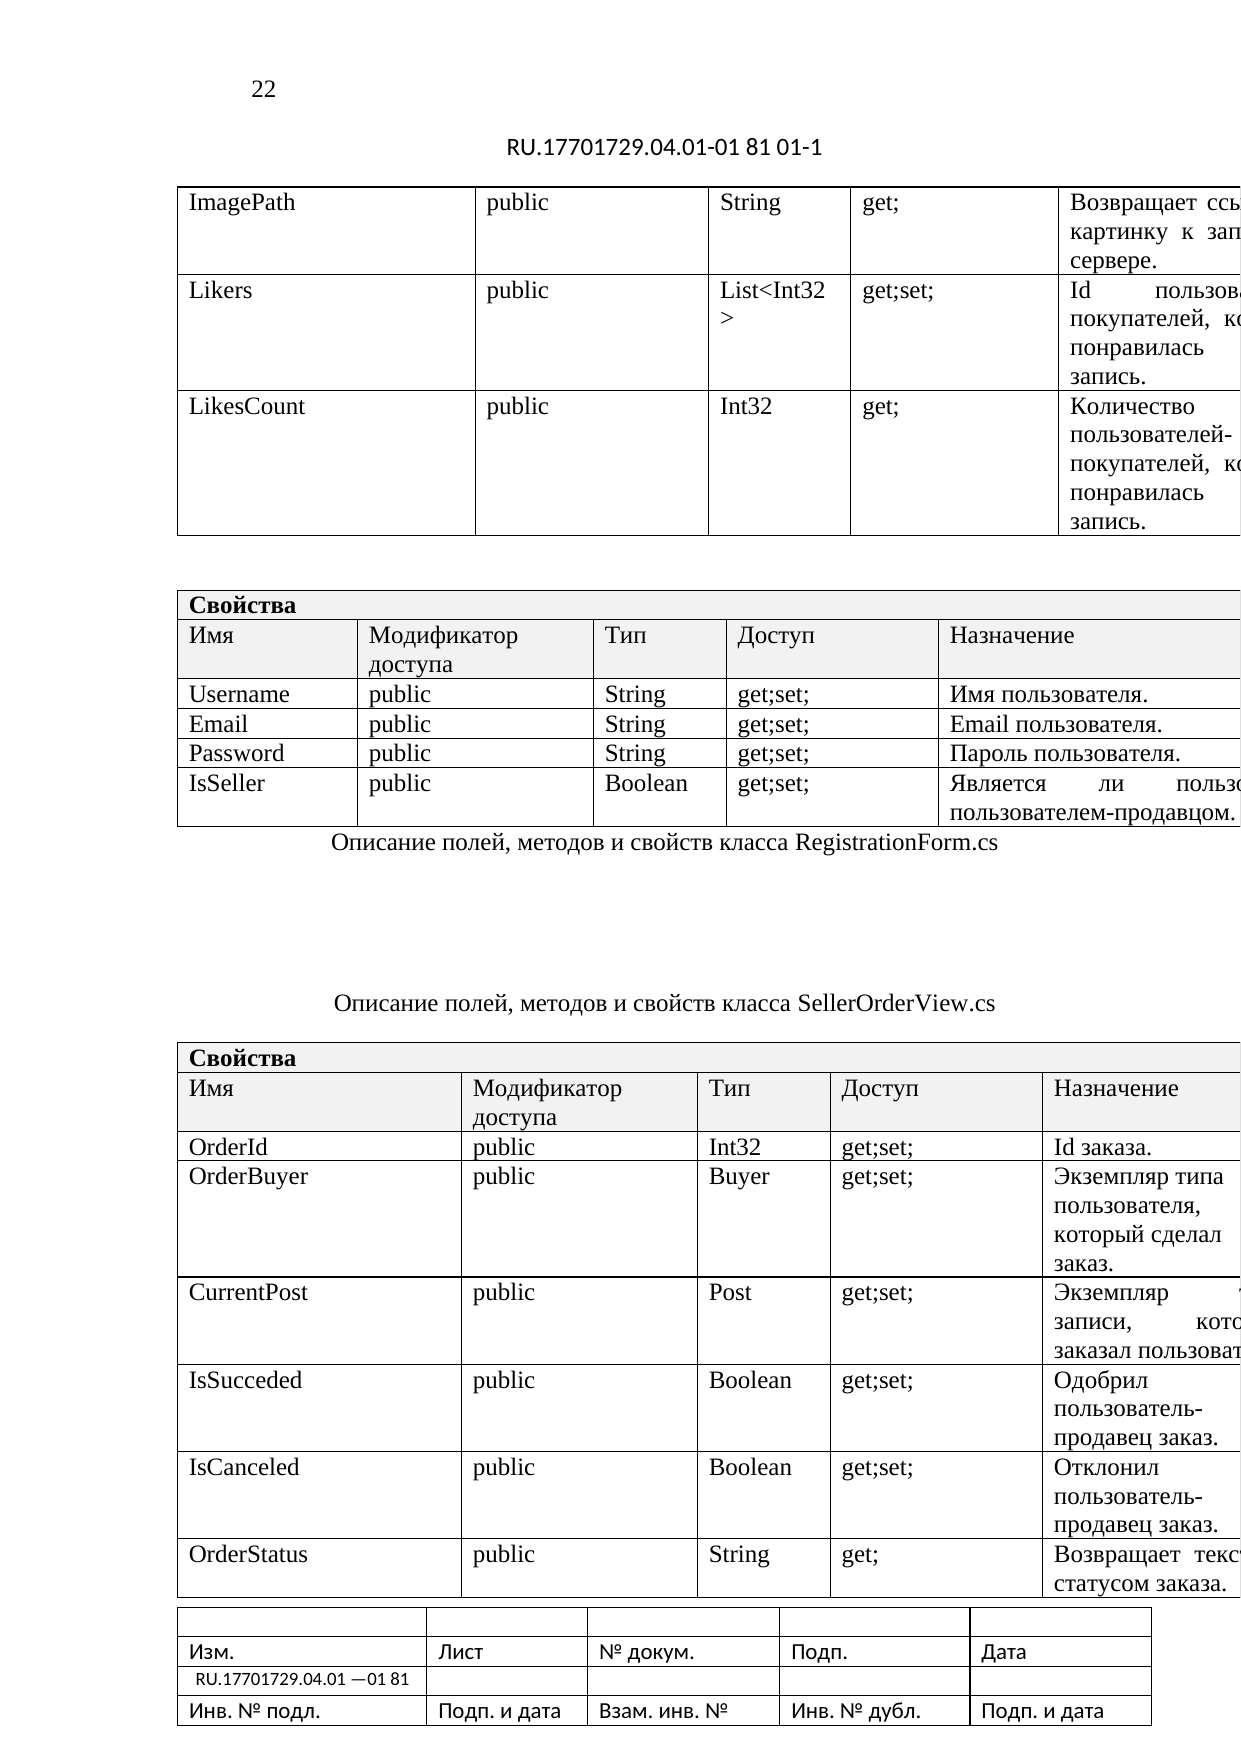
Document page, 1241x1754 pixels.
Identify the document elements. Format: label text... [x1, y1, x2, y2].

table_cell ImagePath [178, 188, 475, 274]
table_cell Тип [594, 620, 726, 678]
table_cell Email пользователя. [939, 709, 1240, 737]
table_cell String [594, 739, 726, 767]
table_cell Email [178, 709, 357, 737]
table_cell OrderStatus [178, 1539, 461, 1597]
table_cell get;set; [727, 739, 938, 767]
table_cell String [709, 188, 850, 274]
table_cell Int32 [698, 1132, 830, 1160]
table_cell get;set; [831, 1365, 1042, 1451]
table_header Свойства [178, 1043, 1240, 1072]
table_cell Доступ [727, 620, 938, 678]
table_cell Назначение [939, 620, 1240, 678]
table_header Свойства [178, 591, 1240, 619]
table_cell Buyer [698, 1161, 830, 1276]
text Описание полей, методов и свойств класса SellerOrderView.cs [177, 988, 1152, 1017]
table_cell Пароль пользователя. [939, 739, 1240, 767]
table_cell get;set; [727, 768, 938, 826]
table_cell Модификатор доступа [358, 620, 593, 678]
table_cell Id пользователей-покупателей, которым понравилась эта запись. [1059, 275, 1240, 390]
table_cell get;set; [831, 1161, 1042, 1276]
table_cell Password [178, 739, 357, 767]
table_cell public [462, 1278, 697, 1364]
table_cell String [698, 1539, 830, 1597]
table_cell public [462, 1539, 697, 1597]
table_cell public [462, 1452, 697, 1538]
table_cell Модификатор доступа [462, 1073, 697, 1131]
table_cell public [476, 188, 708, 274]
table_cell OrderId [178, 1132, 461, 1160]
table_cell CurrentPost [178, 1278, 461, 1364]
table_cell public [358, 739, 593, 767]
text Описание полей, методов и свойств класса RegistrationForm.cs [177, 827, 1152, 856]
table_cell Имя [178, 1073, 461, 1131]
table_cell Тип [698, 1073, 830, 1131]
table_cell Boolean [698, 1452, 830, 1538]
table_cell public [462, 1365, 697, 1451]
table_cell public [358, 768, 593, 826]
table_cell Возвращает ссылку на картинку к записи на сервере. [1059, 188, 1240, 274]
table_cell List<Int32> [709, 275, 850, 390]
table_cell get;set; [727, 709, 938, 737]
table_cell Является ли пользователь пользователем-продавцом. [939, 768, 1240, 826]
table_cell Имя [178, 620, 357, 678]
table_cell Id заказа. [1043, 1132, 1240, 1160]
table_cell get;set; [831, 1278, 1042, 1364]
table_cell Экземпляр типа записи, которую заказал пользователь. [1043, 1278, 1240, 1364]
table_cell Возвращает текст со статусом заказа. [1043, 1539, 1240, 1597]
table_cell Post [698, 1278, 830, 1364]
table_cell Likers [178, 275, 475, 390]
table_cell Boolean [594, 768, 726, 826]
table_cell get; [851, 188, 1058, 274]
table_cell String [594, 679, 726, 708]
table_cell Доступ [831, 1073, 1042, 1131]
table_cell Экземпляр типа пользователя, который сделал заказ. [1043, 1161, 1240, 1276]
table_cell public [358, 709, 593, 737]
table_cell Отклонил ли пользователь-продавец заказ. [1043, 1452, 1240, 1538]
table_cell public [462, 1161, 697, 1276]
table_cell IsSucceded [178, 1365, 461, 1451]
table_cell Username [178, 679, 357, 708]
table_cell LikesCount [178, 391, 475, 534]
table_cell get;set; [851, 275, 1058, 390]
table_cell Одобрил ли пользователь-продавец заказ. [1043, 1365, 1240, 1451]
table_cell Назначение [1043, 1073, 1240, 1131]
table_cell get; [851, 391, 1058, 534]
table_cell public [476, 275, 708, 390]
table_cell Int32 [709, 391, 850, 534]
table_cell String [594, 709, 726, 737]
table_cell IsCanceled [178, 1452, 461, 1538]
table_cell get;set; [831, 1132, 1042, 1160]
table_cell IsSeller [178, 768, 357, 826]
table_cell Количество пользователей-покупателей, которым понравилась эта запись. [1059, 391, 1240, 534]
table_cell get; [831, 1539, 1042, 1597]
table_cell OrderBuyer [178, 1161, 461, 1276]
table_cell public [358, 679, 593, 708]
table_cell get;set; [831, 1452, 1042, 1538]
table_cell get;set; [727, 679, 938, 708]
table_cell public [462, 1132, 697, 1160]
table_cell Имя пользователя. [939, 679, 1240, 708]
table_cell Boolean [698, 1365, 830, 1451]
table_cell public [476, 391, 708, 534]
